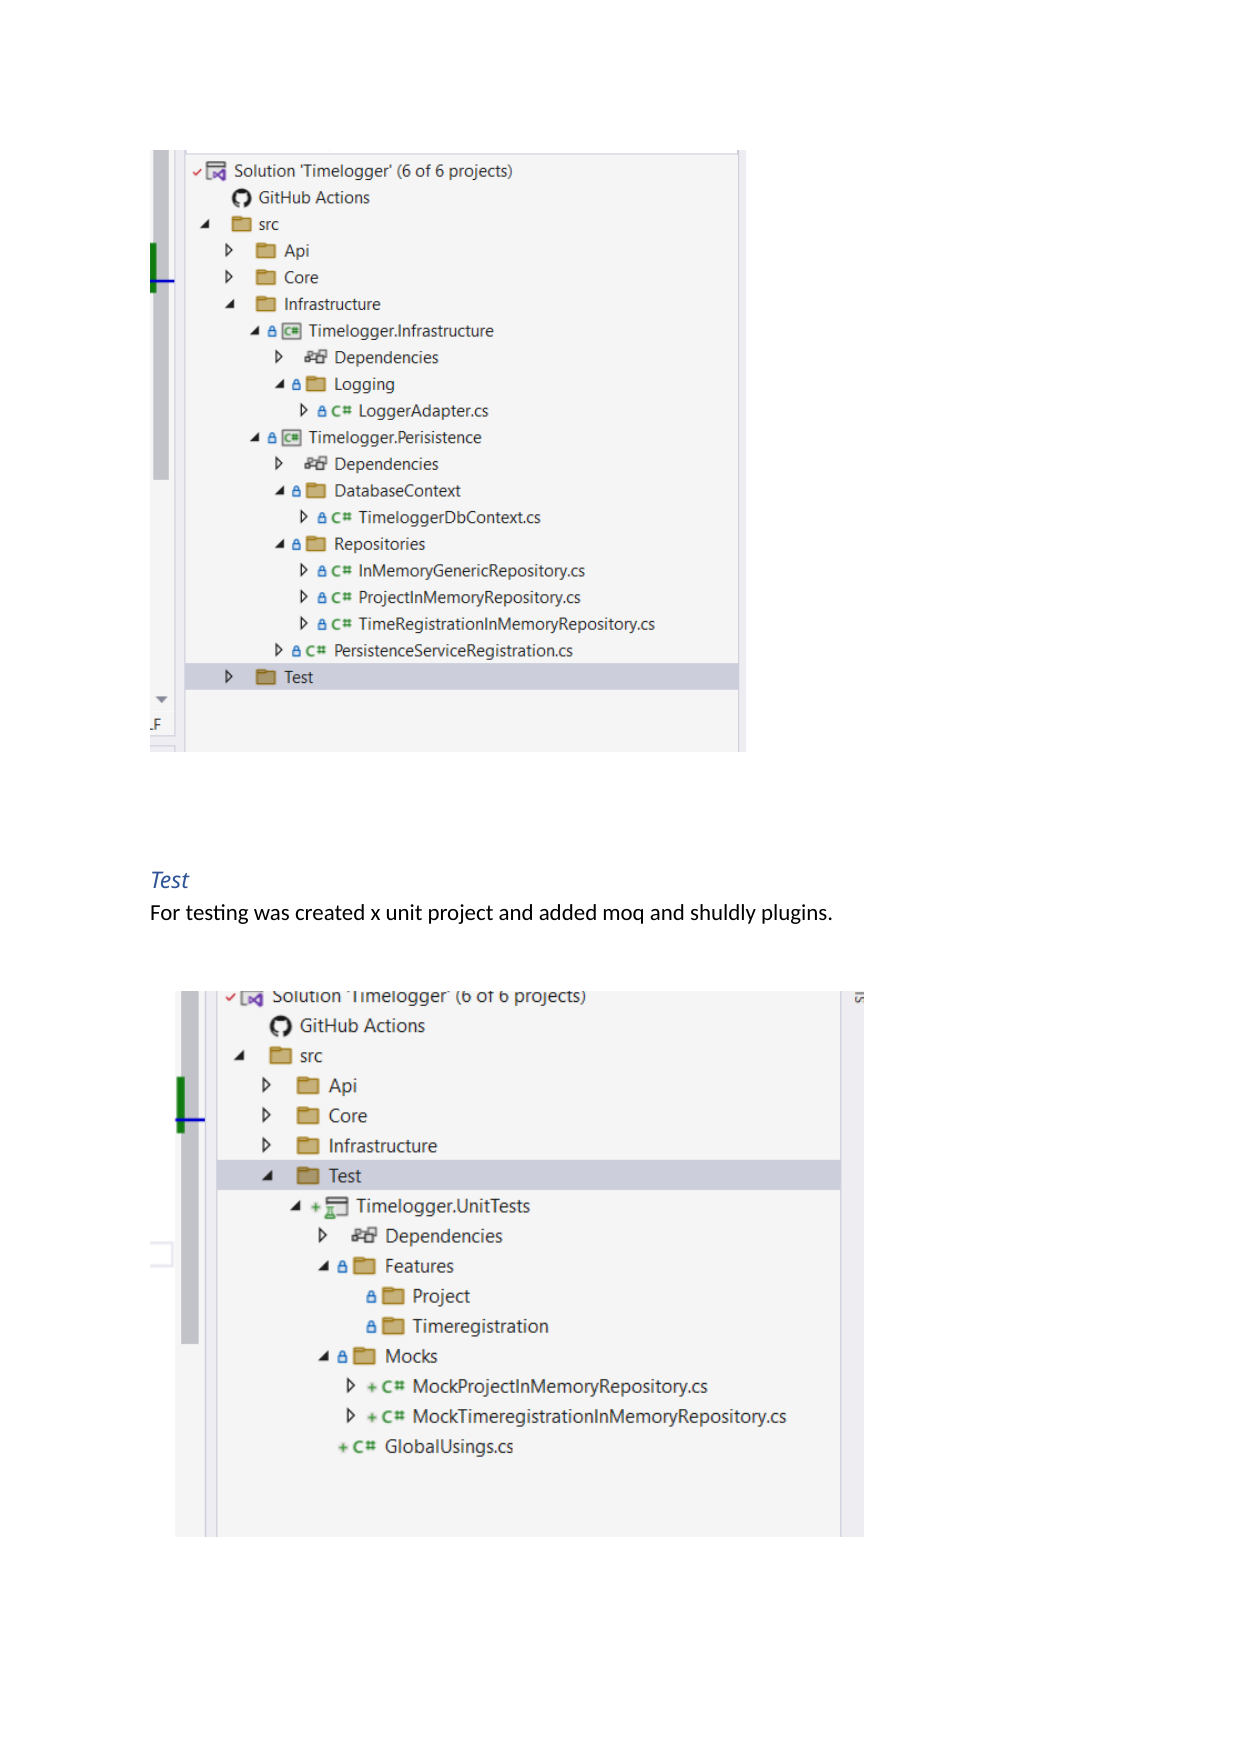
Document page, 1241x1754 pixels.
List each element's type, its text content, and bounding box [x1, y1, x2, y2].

text For testing was created x unit project and added moq and shuldly plugins. [150, 898, 1090, 926]
subtitle Test [150, 864, 1090, 896]
picture [150, 991, 864, 1537]
picture [150, 150, 747, 752]
